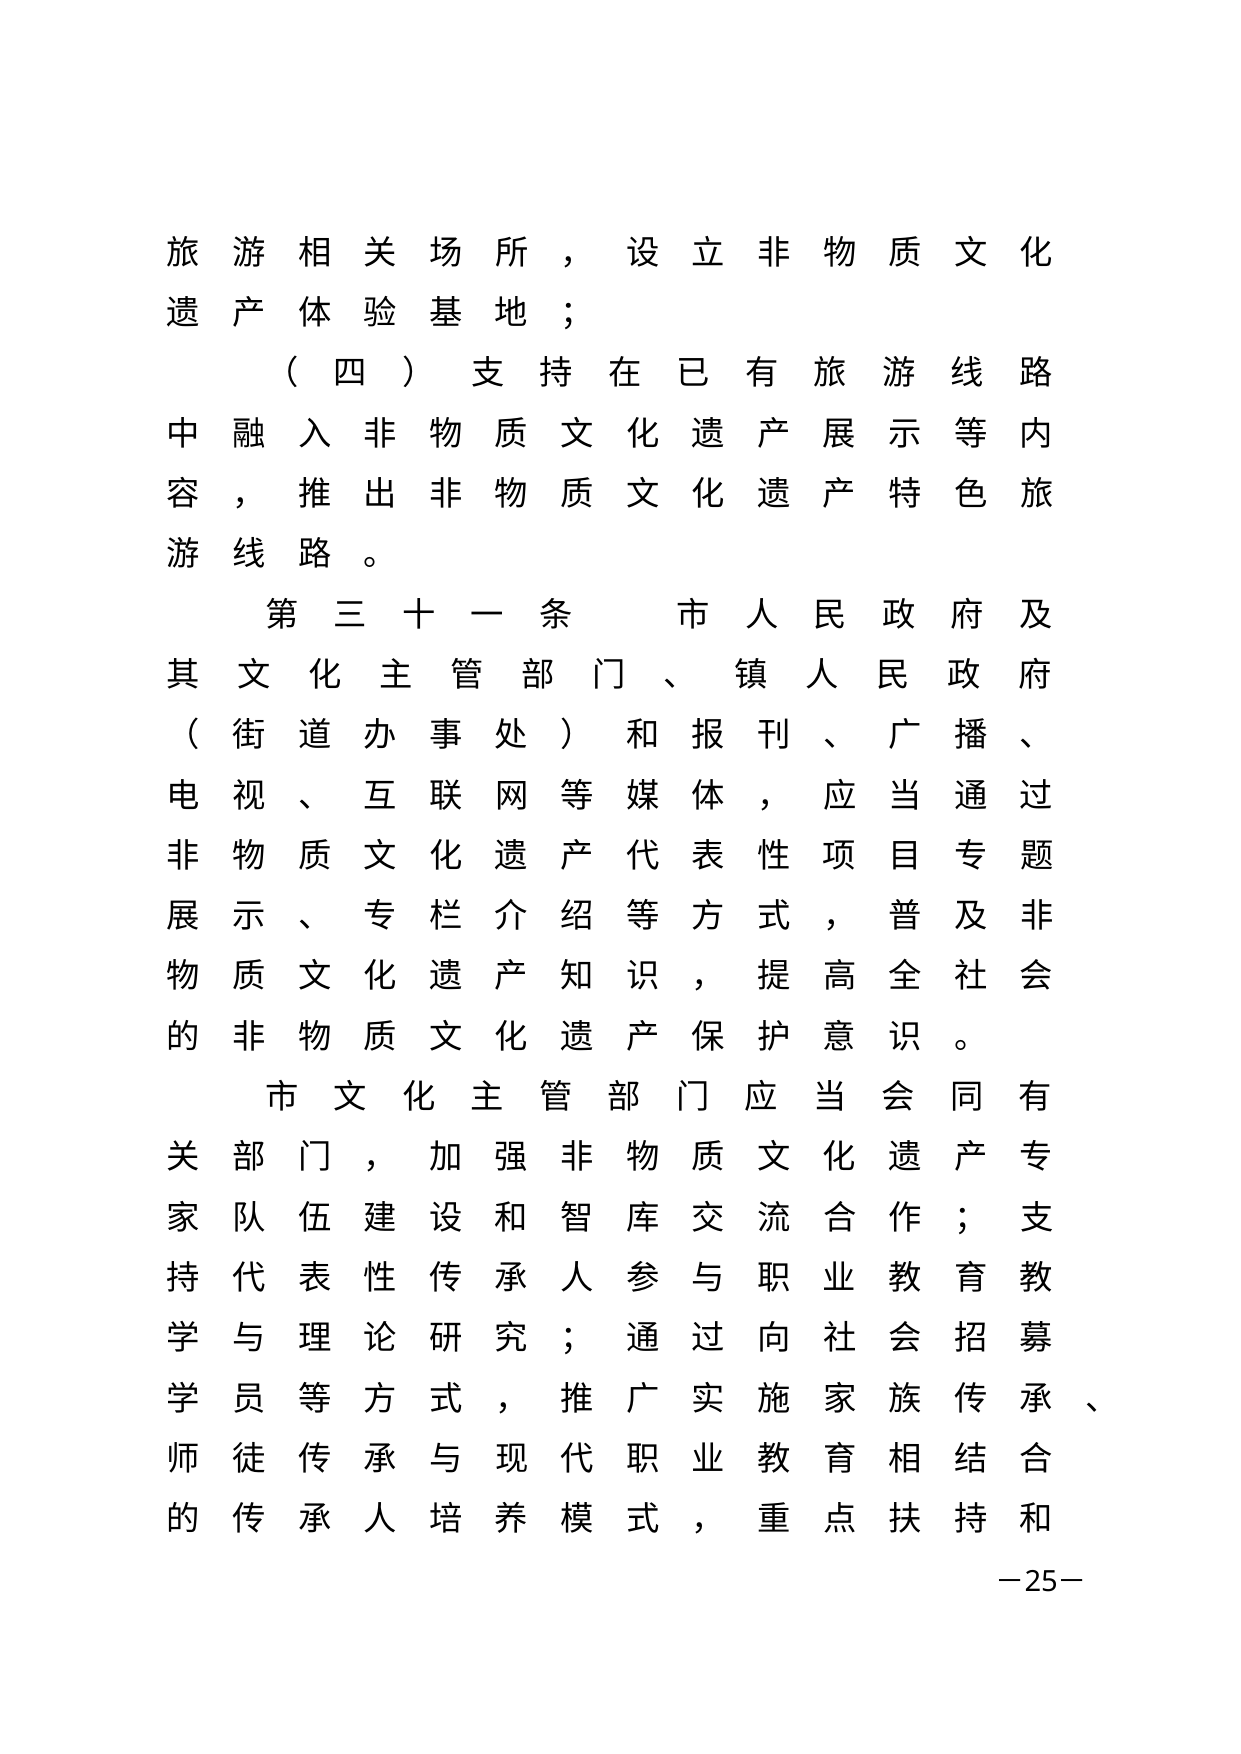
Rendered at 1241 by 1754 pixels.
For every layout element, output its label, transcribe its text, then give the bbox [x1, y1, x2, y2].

text 第三十一条 市人民政府及其文化主管部门、镇人民政府（街道办事处）和报刊、广播、电视、互联网等媒体，应当通过非物质文化遗产代表性项目专题展示、专栏介绍等方式，普及非物质文化遗产知识，提高全社会的非物质文化遗产保护意识。 [167, 581, 1085, 1064]
text （四）支持在已有旅游线路中融入非物质文化遗产展示等内容，推出非物质文化遗产特色旅游线路。 [167, 340, 1085, 581]
text （三）遴选特色鲜明、服务成效显著、群众广泛认可的非物质文化遗产设施场所和提供非物质文化遗产体验、研学等服务的旅游相关场所，设立非物质文化遗产体验基地； [167, 219, 1085, 340]
text 市文化主管部门应当会同有关部门，加强非物质文化遗产专家队伍建设和智库交流合作；支持代表性传承人参与职业教育教学与理论研究；通过向社会招募学员等方式，推广实施家族传承、师徒传承与现代职业教育相结合的传承人培养模式，重点扶持和培养急需保护的非物质文化遗产代表性项目的代表性传承人和后继人才。 [167, 1064, 1085, 1546]
